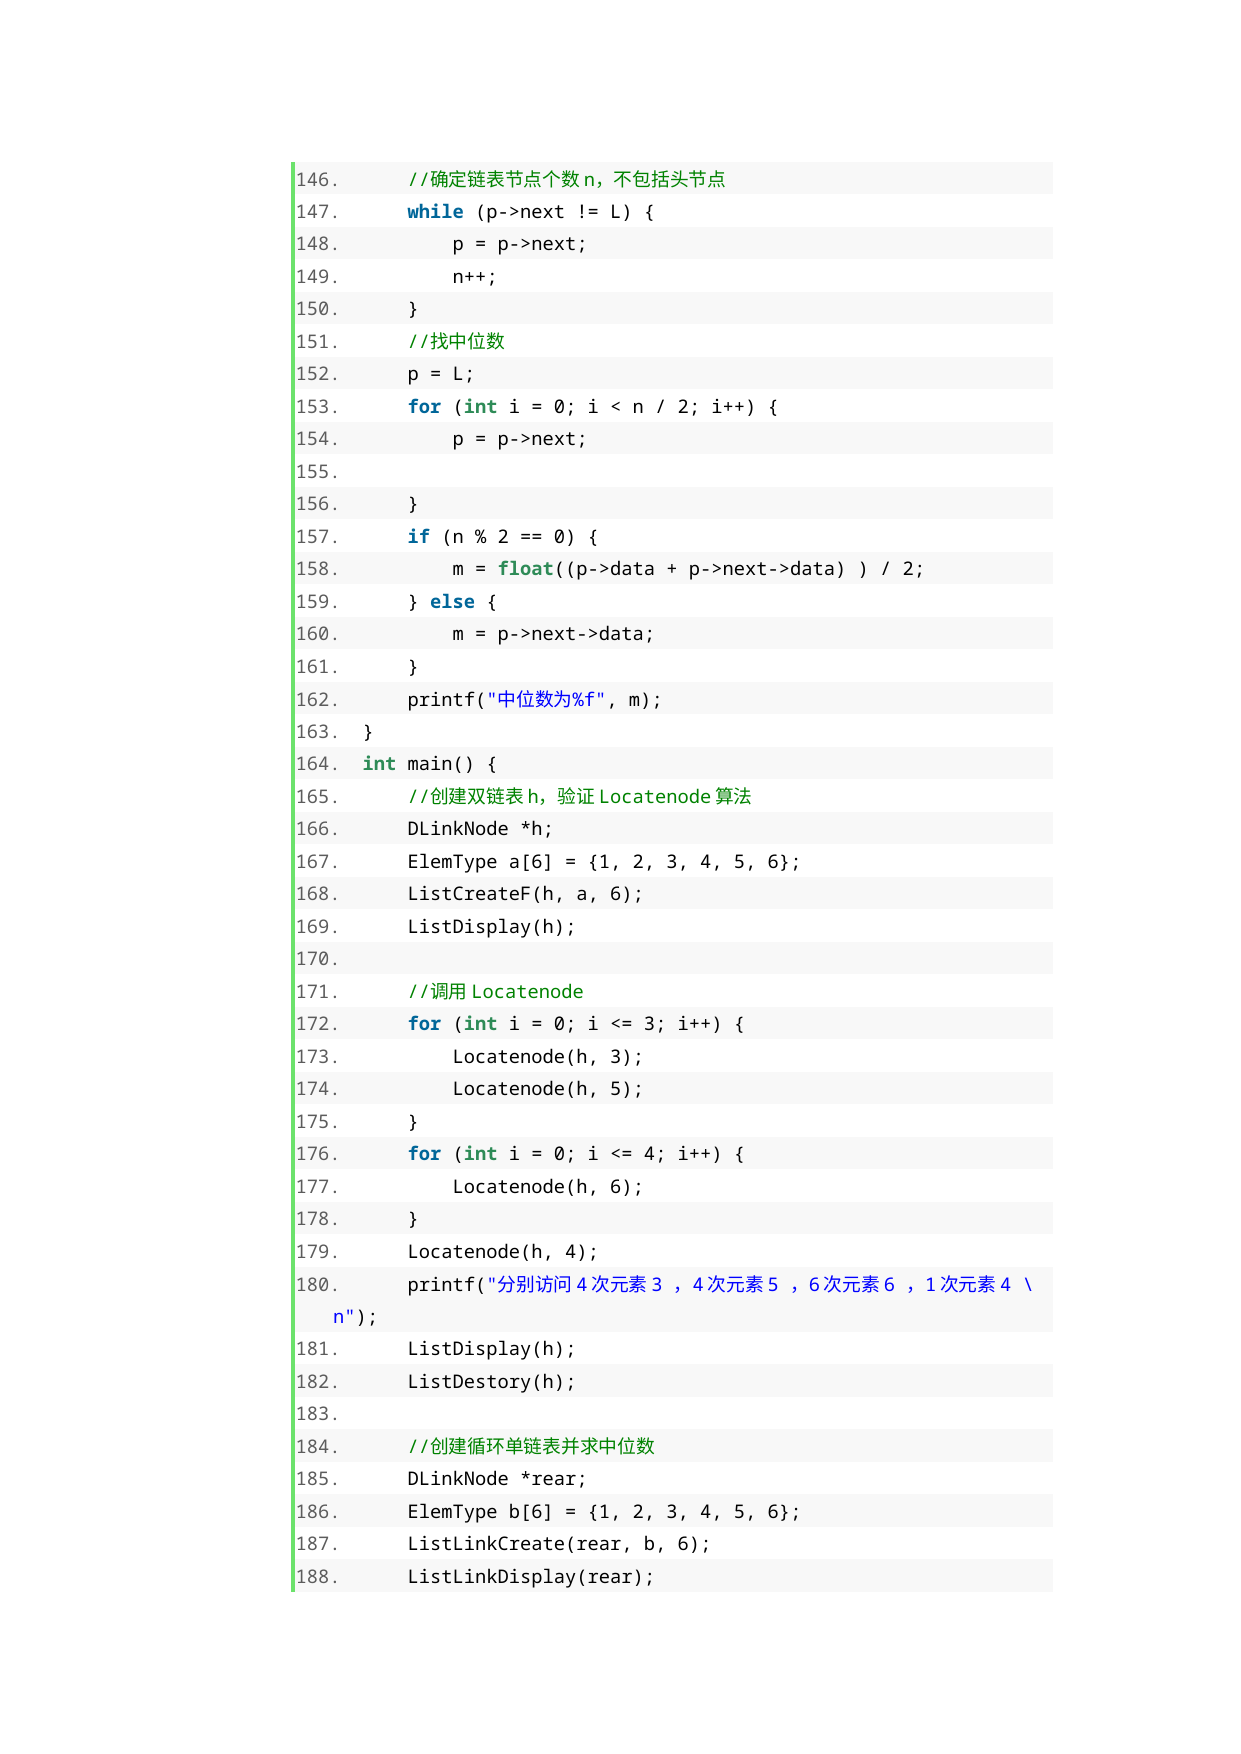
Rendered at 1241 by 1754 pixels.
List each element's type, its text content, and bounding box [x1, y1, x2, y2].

list } [295, 1202, 1053, 1234]
list p = p->next; [295, 227, 1053, 259]
list m = p->next->data; [295, 617, 1053, 649]
list int main() { [295, 747, 1053, 779]
list for (int i = 0; i <= 3; i++) { [295, 1007, 1053, 1039]
list ElemType a[6] = {1, 2, 3, 4, 5, 6}; [295, 844, 1053, 877]
list ListLinkDisplay(rear); [295, 1559, 1053, 1592]
list //创建循环单链表并求中位数 [295, 1429, 1053, 1462]
list } [295, 714, 1053, 747]
list ListDisplay(h); [295, 909, 1053, 942]
list } [295, 649, 1053, 682]
list n++; [295, 259, 1053, 292]
list //确定链表节点个数n，不包括头节点 [295, 162, 1053, 194]
list p = L; [295, 357, 1053, 389]
list } [295, 487, 1053, 519]
list while (p->next != L) { [295, 194, 1053, 227]
list for (int i = 0; i < n / 2; i++) { [295, 389, 1053, 422]
list ListDestory(h); [295, 1364, 1053, 1397]
list ListCreateF(h, a, 6); [295, 877, 1053, 909]
list //创建双链表h，验证Locatenode算法 [295, 779, 1053, 812]
list ElemType b[6] = {1, 2, 3, 4, 5, 6}; [295, 1494, 1053, 1527]
list } [295, 292, 1053, 324]
list //找中位数 [295, 324, 1053, 357]
list Locatenode(h, 4); [295, 1234, 1053, 1267]
list //调用Locatenode [295, 974, 1053, 1007]
list ListDisplay(h); [295, 1332, 1053, 1364]
list DLinkNode *h; [295, 812, 1053, 844]
list for (int i = 0; i <= 4; i++) { [295, 1137, 1053, 1169]
list printf("中位数为%f", m); [295, 682, 1053, 714]
list printf("分别访问4次元素3 ，4次元素5 ，6次元素6 ，1次元素4 \n"); [295, 1267, 1053, 1332]
list m = float((p->data + p->next->data) ) / 2; [295, 552, 1053, 584]
list DLinkNode *rear; [295, 1462, 1053, 1494]
list Locatenode(h, 5); [295, 1072, 1053, 1104]
list p = p->next; [295, 422, 1053, 454]
list Locatenode(h, 3); [295, 1039, 1053, 1072]
list ListLinkCreate(rear, b, 6); [295, 1527, 1053, 1559]
list } else { [295, 584, 1053, 617]
list if (n % 2 == 0) { [295, 519, 1053, 552]
list Locatenode(h, 6); [295, 1169, 1053, 1202]
list } [295, 1104, 1053, 1137]
